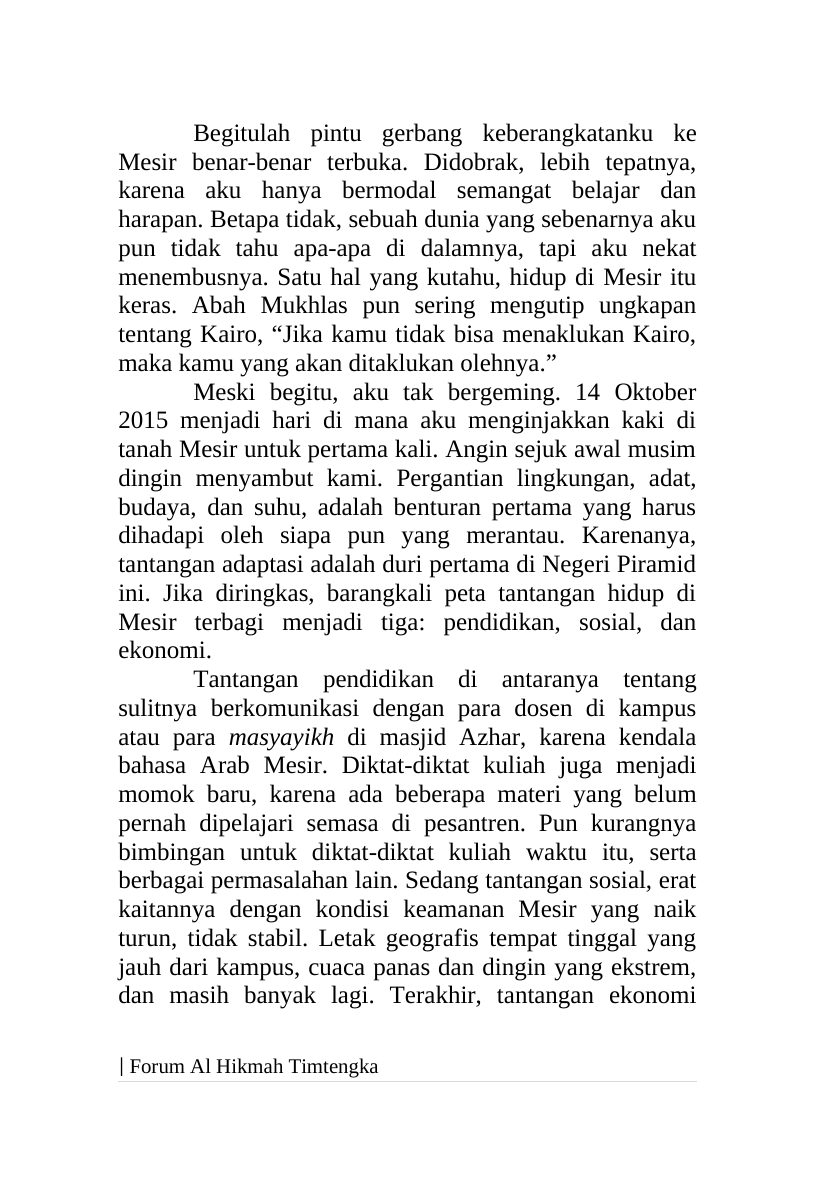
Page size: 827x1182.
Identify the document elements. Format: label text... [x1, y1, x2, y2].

text Meski begitu, aku tak bergeming. 14 Oktober 2015 menjadi hari di mana aku menginjakkan kaki di tanah Mesir untuk pertama kali. Angin sejuk awal musim dingin menyambut kami. Pergantian lingkungan, adat, budaya, dan suhu, adalah benturan pertama yang harus dihadapi oleh siapa pun yang merantau. Karenanya, tantangan adaptasi adalah duri pertama di Negeri Piramid ini. Jika diringkas, barangkali peta tantangan hidup di Mesir terbagi menjadi tiga: pendidikan, sosial, dan ekonomi. [118, 377, 697, 664]
text Begitulah pintu gerbang keberangkatanku ke Mesir benar-benar terbuka. Didobrak, lebih tepatnya, karena aku hanya bermodal semangat belajar dan harapan. Betapa tidak, sebuah dunia yang sebenarnya aku pun tidak tahu apa-apa di dalamnya, tapi aku nekat menembusnya. Satu hal yang kutahu, hidup di Mesir itu keras. Abah Mukhlas pun sering mengutip ungkapan tentang Kairo, “Jika kamu tidak bisa menaklukan Kairo, maka kamu yang akan ditaklukan olehnya.” [118, 118, 697, 377]
